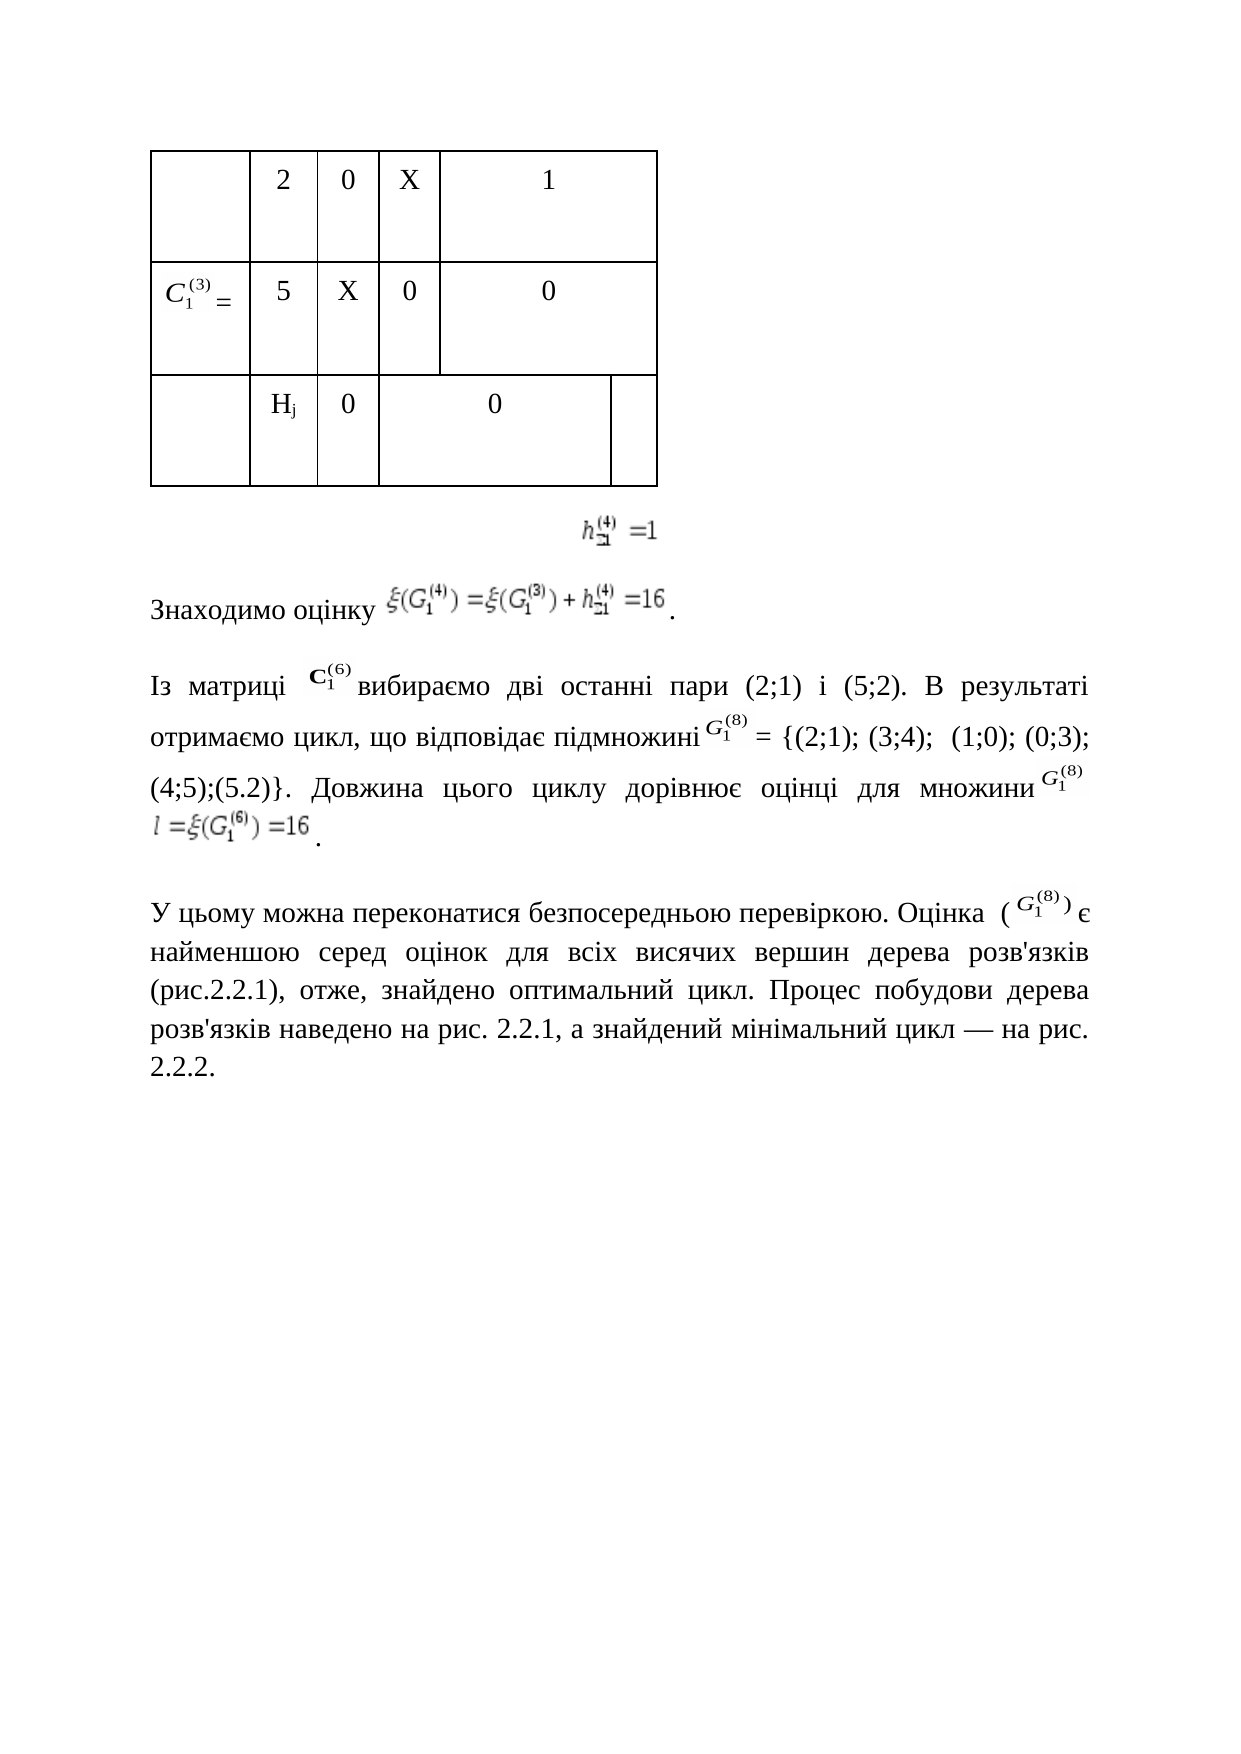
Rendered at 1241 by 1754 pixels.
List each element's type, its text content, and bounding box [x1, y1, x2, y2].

picture [1011, 882, 1078, 923]
picture [161, 272, 216, 313]
table_cell [152, 376, 249, 485]
table_cell 2 [251, 152, 317, 261]
table_cell 5 [251, 263, 317, 374]
picture [383, 580, 669, 620]
picture [150, 807, 315, 847]
table_cell 0 [380, 376, 610, 485]
table_cell [612, 376, 656, 485]
picture [578, 511, 662, 551]
table_cell 0 [318, 152, 378, 261]
table_cell 0 [318, 376, 378, 485]
table_cell 1 [441, 152, 656, 261]
text У цьому можна переконатися безпосередньою перевіркою. Оцінка (є найменшою серед оцінок для всіх висячих вершин дерева розв'язків (рис.2.2.1), отже, знайдено оптимальний цикл. Процес побудови дерева розв'язків наведено на рис. 2.2.1, а знайдений мінімальний цикл — на рис. 2.2.2. [150, 883, 1090, 1083]
table_cell 0 [380, 263, 439, 374]
table_cell Х [380, 152, 439, 261]
table_cell [152, 152, 249, 261]
table_cell = [152, 263, 249, 374]
picture [303, 655, 358, 696]
table_cell 0 [441, 263, 656, 374]
picture [701, 706, 755, 747]
table_cell Х [318, 263, 378, 374]
picture [1036, 757, 1091, 797]
text Із матриці вибираємо дві останні пари (2;1) і (5;2). В результаті отримаємо цикл, що відповідає підмножині= {(2;1); (3;4); (1;0); (0;3); (4;5);(5.2)}. Довжина цього циклу дорівнює оцінці для множини. [150, 656, 1090, 853]
table_cell Hj [251, 376, 317, 485]
